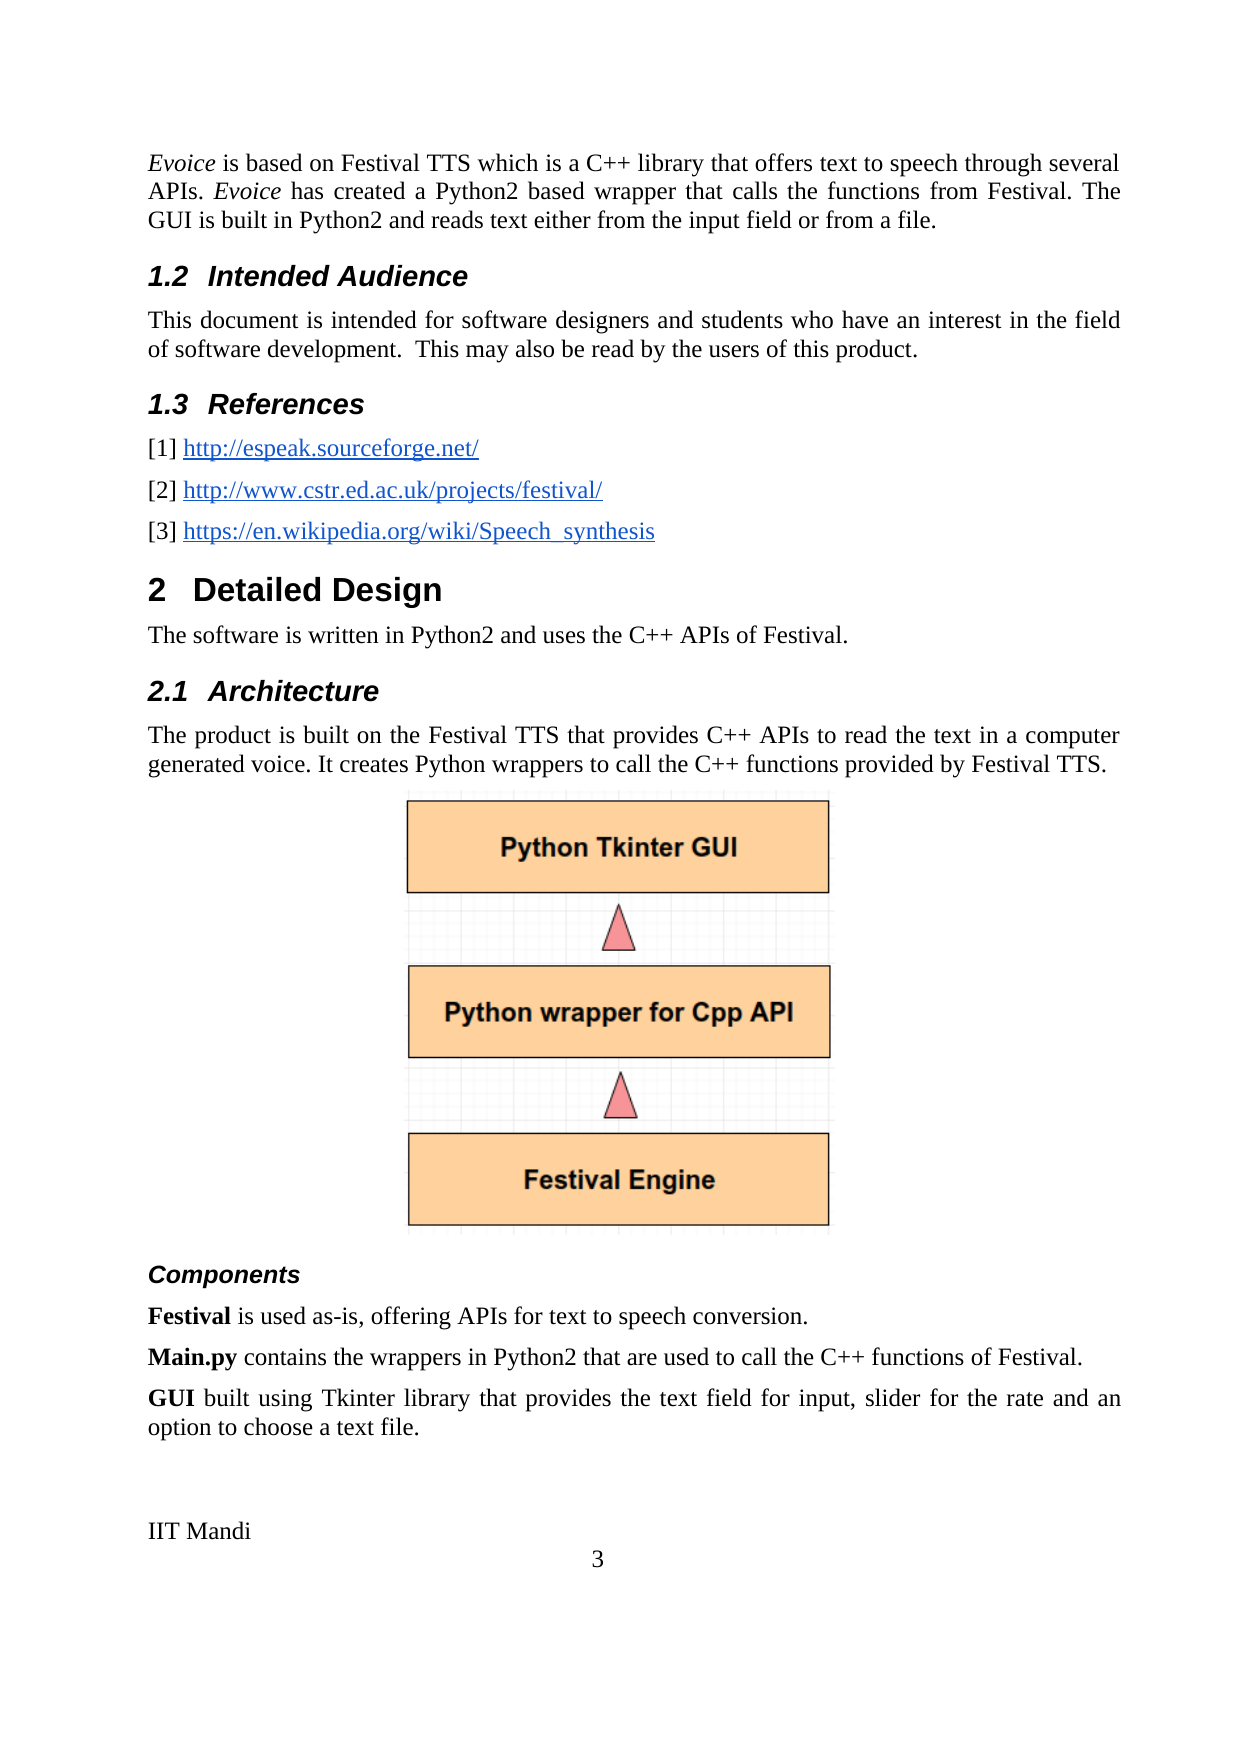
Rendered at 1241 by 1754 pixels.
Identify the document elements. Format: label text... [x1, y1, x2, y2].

subtitle Architecture [148, 674, 1122, 708]
subtitle Intended Audience [148, 259, 1122, 292]
subtitle Detailed Design [148, 570, 1122, 608]
text Main.py contains the wrappers in Python2 that are used to call the C++ functions of Festival. [148, 1342, 1122, 1371]
text [2] http://www.cstr.ed.ac.uk/projects/festival/ [148, 475, 1122, 503]
text Evoice is based on Festival TTS which is a C++ library that offers text to speech through several APIs. Evoice has created a Python2 based wrapper that calls the functions from Festival. The GUI is built in Python2 and reads text either from the input field or from a file. [148, 148, 1122, 234]
text This document is intended for software designers and students who have an interest in the field of software development. This may also be read by the users of this product. [148, 305, 1122, 362]
text GUI built using Tkinter library that provides the text field for input, slider for the rate and an option to choose a text file. [148, 1383, 1122, 1441]
text [3] https://en.wikipedia.org/wiki/Speech_synthesis [148, 516, 1122, 545]
text Festival is used as-is, offering APIs for text to speech conversion. [148, 1301, 1122, 1330]
subtitle Components [148, 1260, 1122, 1288]
picture [403, 790, 836, 1235]
text The software is written in Python2 and uses the C++ APIs of Festival. [148, 621, 1122, 649]
text [1] http://espeak.sourceforge.net/ [148, 433, 1122, 462]
subtitle References [148, 387, 1122, 421]
text The product is built on the Festival TTS that provides C++ APIs to read the text in a computer generated voice. It creates Python wrappers to call the C++ functions provided by Festival TTS. [148, 720, 1122, 778]
